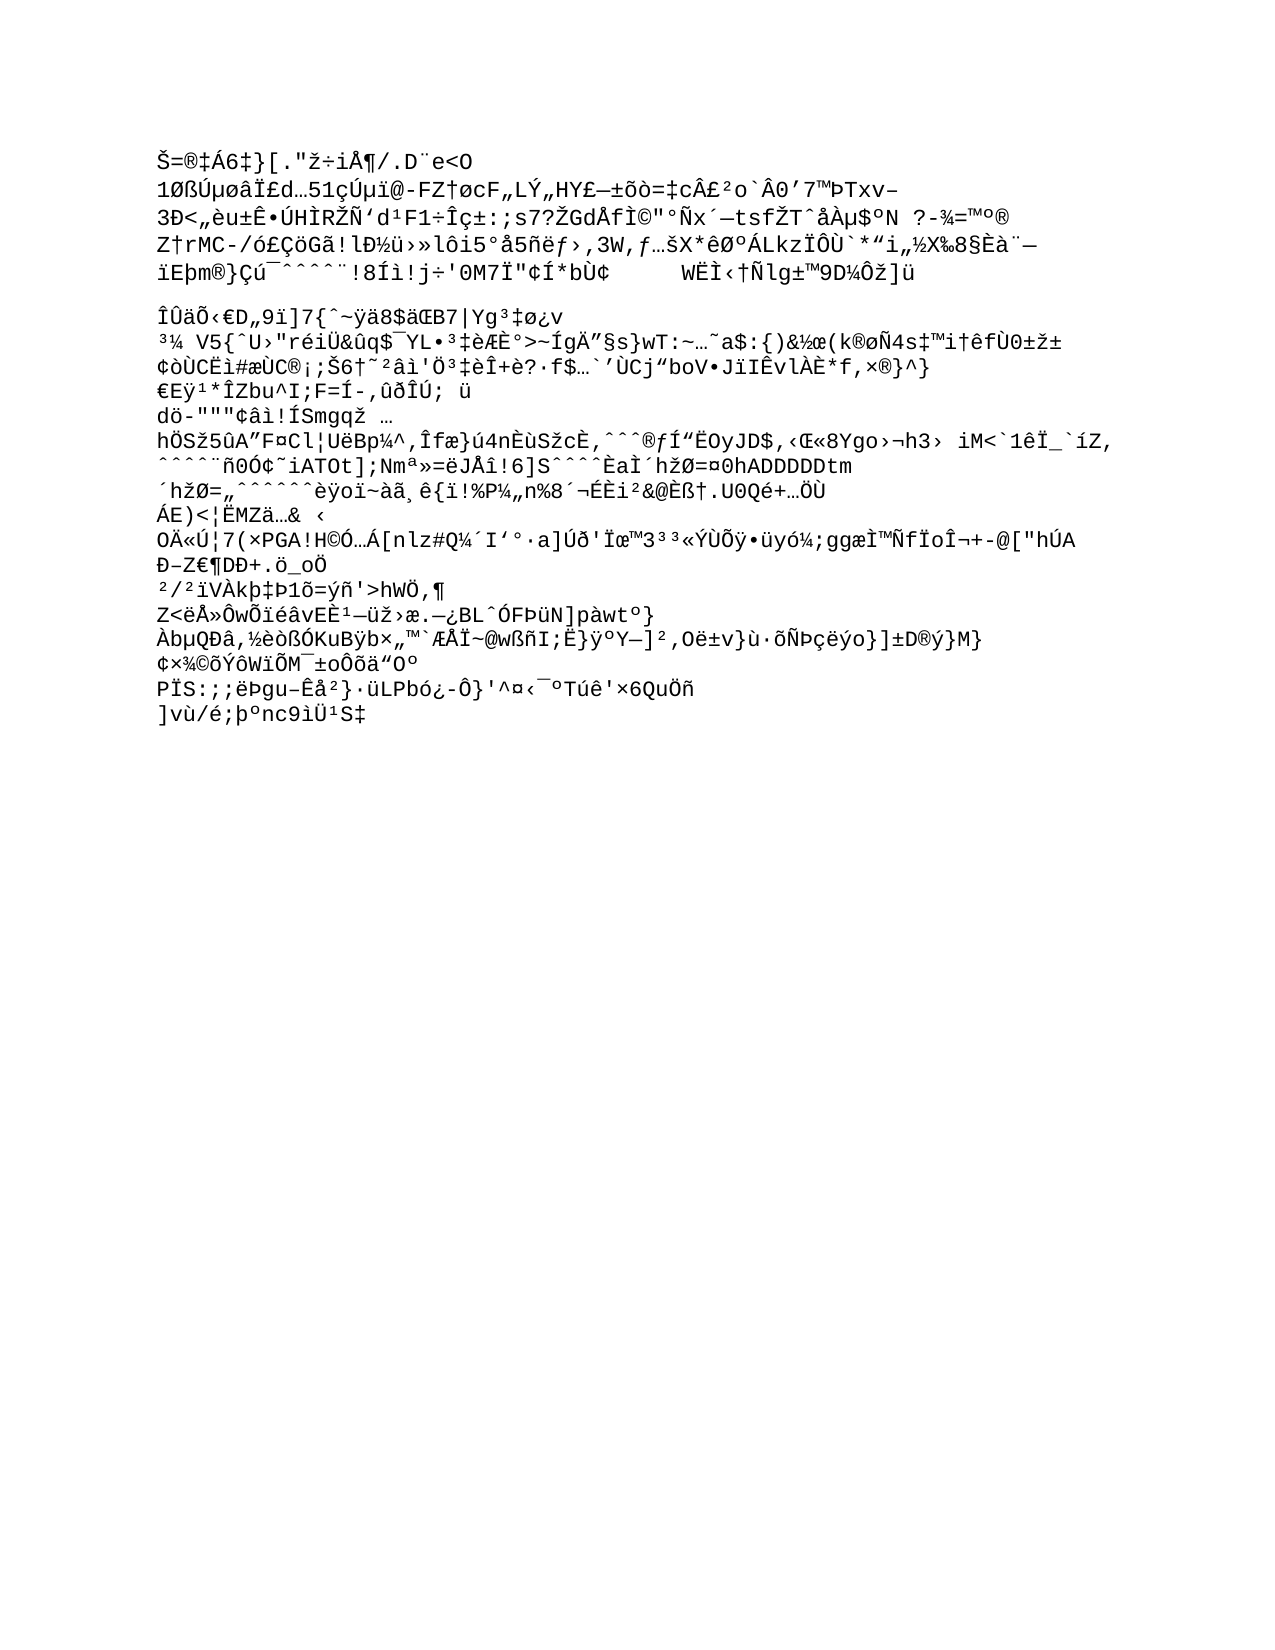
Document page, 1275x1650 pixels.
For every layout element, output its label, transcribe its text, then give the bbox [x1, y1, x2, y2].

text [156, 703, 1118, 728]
text ÎÛäÕ‹€D„9ï]7{ˆ~ÿä8$äŒB7|Yg³‡ø¿v ³¼ V5{ˆU›"réiÜ&ûq$¯YL•³‡èÆÈ°>~ÍgÄ”§s}wT:~…˜a$:{)&½œ(k®øÑ4s‡™i†êfÙ0±ž±¢òÙCËì#æÙC®¡;Š6†˜²âì'Ö³‡èÎ+è?·f$…`’ÙCj“boV•JïIÊvlÀÈ*f,×®}^}€Eÿ¹*ÎZbu^I;F=Í-‚ûðÎÚ; ü dö-"""¢âì!ÍSmgqž … hÖSž5ûA”F¤Cl¦UëBp¼^‚Îfæ}ú4nÈùSžcÈ‚ˆˆˆ®ƒÍ“ËOyJD$‚‹Œ«8Ygo›¬h3› iM<`1êÏ_`íZ,ˆˆˆˆ¨ñ0Ó¢˜iATOt];Nmª»=ëJÅî!6]SˆˆˆˆÈaÌ´hžØ=¤0hADDDDDtm´hžØ=„ˆˆˆˆˆˆèÿoï~àã¸ê{ï!%P¼„n%8´¬ÉÈi²&@Èß†.U0Qé+…ÖÙ ÁE)<¦ËMZä…& ‹ OÄ«Ú¦7(×PGA!H©Ó…Á[nlz#Q¼´I‘°·a]Úð'Ïœ™3³³«ÝÙÕÿ•üyó¼;ggæÌ™ÑfÏoÎ¬+-@["hÚA Ð–Z€¶DÐ+.ö_oÖ ²/²ïVÀkþ‡Þ1õ=ýñ'>hWÖ‚¶ Z<ëÅ»ÔwÕïéâvEÈ¹—üž›æ.—¿BLˆÓFÞüN]pàwtº} ÀbµQÐâ,½èòßÓKuBÿb×„™`ÆÅÏ~@wßñI;Ë}ÿºY—]²‚Oë±v}ù·õÑÞçëýo}]±D®ý}M}¢×¾©õÝôWïÕM¯±oÔõä“Oº PÏS:;;ëÞgu–Êå²}·üLPbó¿-Ô}'^¤‹¯ºTúê'×6QuÖñ [156, 306, 1118, 703]
